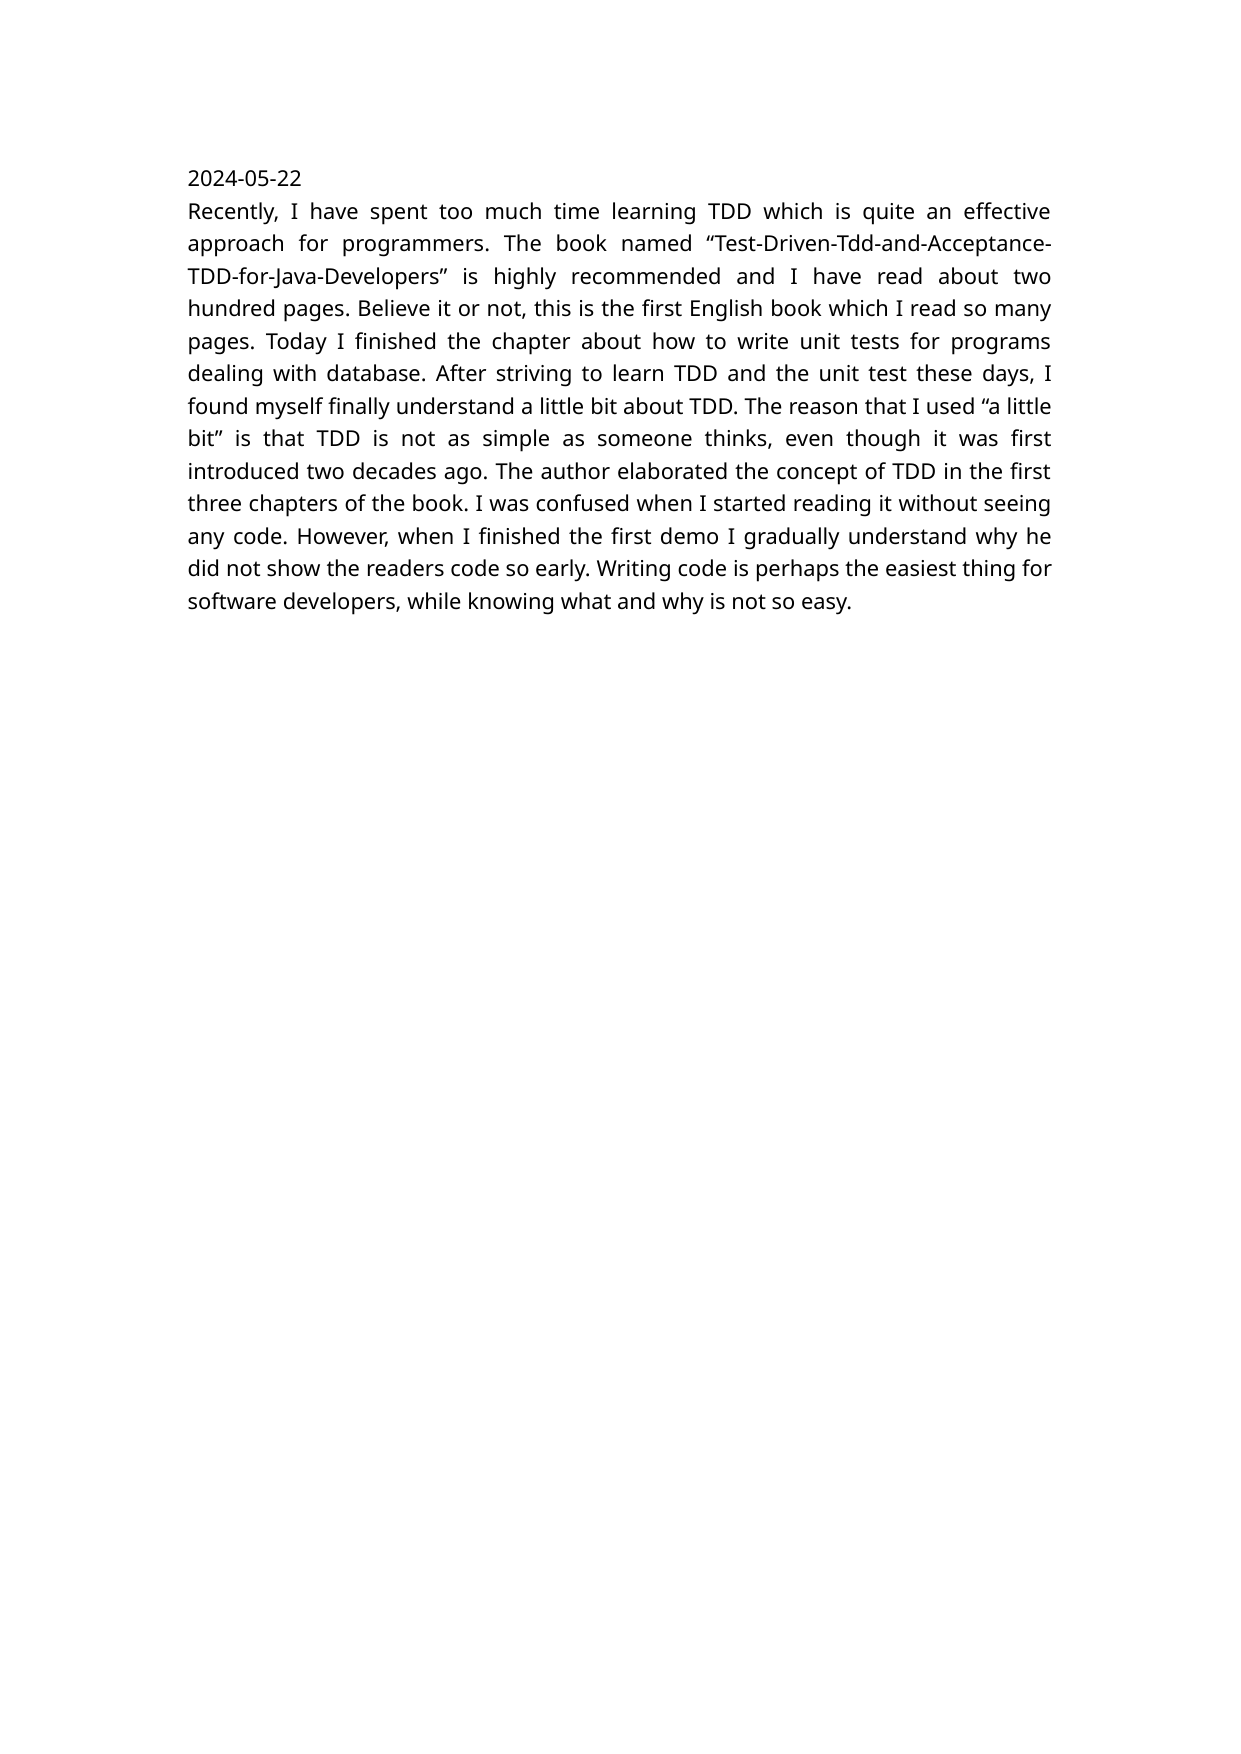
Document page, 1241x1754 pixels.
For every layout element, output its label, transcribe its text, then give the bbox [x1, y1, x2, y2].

text Recently, I have spent too much time learning TDD which is quite an effective approach for programmers. The book named “Test-Driven-Tdd-and-Acceptance-TDD-for-Java-Developers” is highly recommended and I have read about two hundred pages. Believe it or not, this is the first English book which I read so many pages. Today I finished the chapter about how to write unit tests for programs dealing with database. After striving to learn TDD and the unit test these days, I found myself finally understand a little bit about TDD. The reason that I used “a little bit” is that TDD is not as simple as someone thinks, even though it was first introduced two decades ago. The author elaborated the concept of TDD in the first three chapters of the book. I was confused when I started reading it without seeing any code. However, when I finished the first demo I gradually understand why he did not show the readers code so early. Writing code is perhaps the easiest thing for software developers, while knowing what and why is not so easy. [187, 194, 1053, 617]
text 2024-05-22 [187, 162, 1053, 194]
